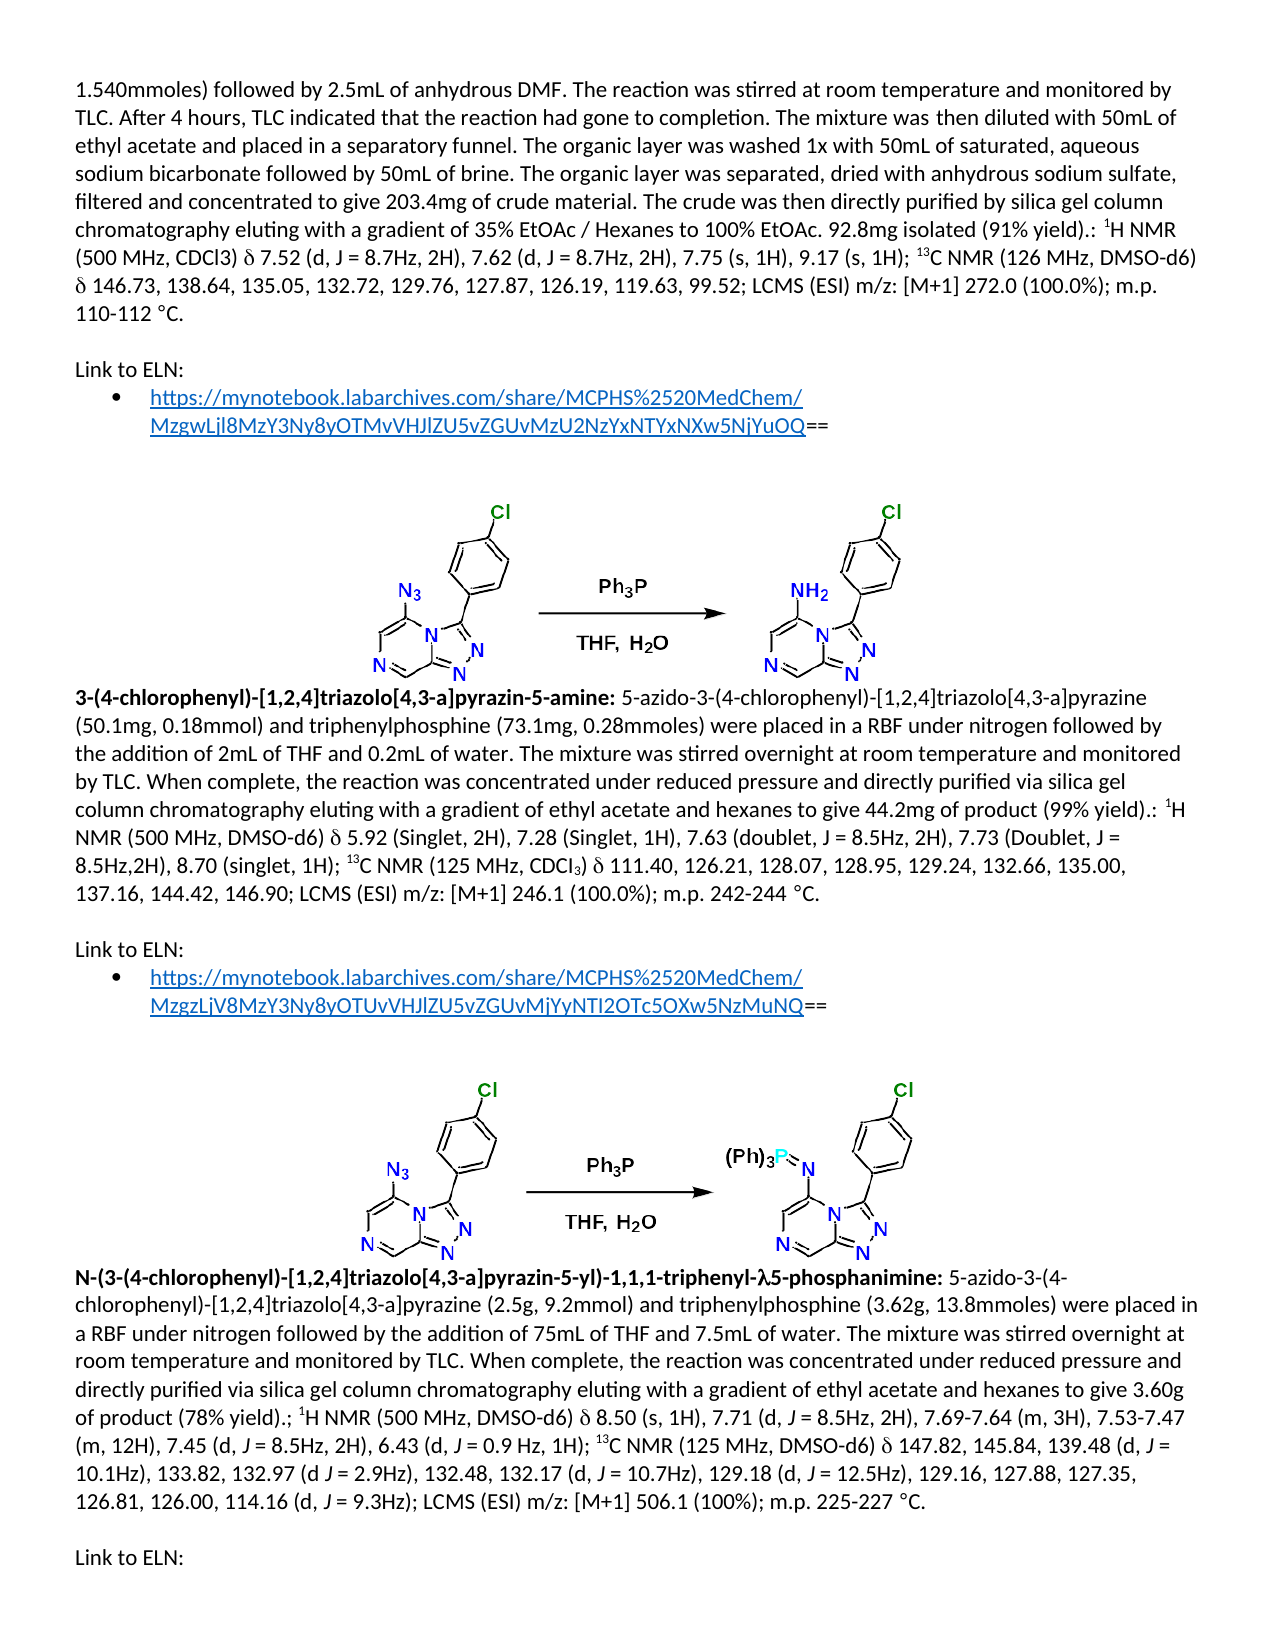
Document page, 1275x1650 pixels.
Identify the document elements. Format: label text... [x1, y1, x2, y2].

text Link to ELN: [75, 935, 1200, 963]
text Link to ELN: [75, 355, 1200, 383]
list https://mynotebook.labarchives.com/share/MCPHS%2520MedChem/MzgzLjV8MzY3Ny8yOTUvVHJlZU5vZGUvMjYyNTI2OTc5OXw5NzMuNQ== [112, 963, 1200, 1019]
text Link to ELN: [75, 1543, 1200, 1571]
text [75, 75, 1200, 327]
text N-(3-(4-chlorophenyl)-[1,2,4]triazolo[4,3-a]pyrazin-5-yl)-1,1,1-triphenyl-5-phosphanimine: 5-azido-3-(4-chlorophenyl)-[1,2,4]triazolo[4,3-a]pyrazine (2.5g, 9.2mmol) and triphenylphosphine (3.62g, 13.8mmoles) were placed in a RBF under nitrogen followed by the addition of 75mL of THF and 7.5mL of water. The mixture was stirred overnight at room temperature and monitored by TLC. When complete, the reaction was concentrated under reduced pressure and directly purified via silica gel column chromatography eluting with a gradient of ethyl acetate and hexanes to give 3.60g of product (78% yield).; 1H NMR (500 MHz, DMSO-d6)  8.50 (s, 1H), 7.71 (d, J = 8.5Hz, 2H), 7.69-7.64 (m, 3H), 7.53-7.47 (m, 12H), 7.45 (d, J = 8.5Hz, 2H), 6.43 (d, J = 0.9 Hz, 1H); 13C NMR (125 MHz, DMSO-d6)  147.82, 145.84, 139.48 (d, J = 10.1Hz), 133.82, 132.97 (d J = 2.9Hz), 132.48, 132.17 (d, J = 10.7Hz), 129.18 (d, J = 12.5Hz), 129.16, 127.88, 127.35, 126.81, 126.00, 114.16 (d, J = 9.3Hz); LCMS (ESI) m/z: [M+1] 506.1 (100%); m.p. 225-227 °C. [75, 1263, 1200, 1515]
list https://mynotebook.labarchives.com/share/MCPHS%2520MedChem/MzgwLjl8MzY3Ny8yOTMvVHJlZU5vZGUvMzU2NzYxNTYxNXw5NjYuOQ== [112, 383, 1200, 439]
text 3-(4-chlorophenyl)-[1,2,4]triazolo[4,3-a]pyrazin-5-amine: 5-azido-3-(4-chlorophenyl)-[1,2,4]triazolo[4,3-a]pyrazine (50.1mg, 0.18mmol) and triphenylphosphine (73.1mg, 0.28mmoles) were placed in a RBF under nitrogen followed by the addition of 2mL of THF and 0.2mL of water. The mixture was stirred overnight at room temperature and monitored by TLC. When complete, the reaction was concentrated under reduced pressure and directly purified via silica gel column chromatography eluting with a gradient of ethyl acetate and hexanes to give 44.2mg of product (99% yield).: 1H NMR (500 MHz, DMSO-d6)  5.92 (Singlet, 2H), 7.28 (Singlet, 1H), 7.63 (doublet, J = 8.5Hz, 2H), 7.73 (Doublet, J = 8.5Hz,2H), 8.70 (singlet, 1H); 13C NMR (125 MHz, CDCI3)  111.40, 126.21, 128.07, 128.95, 129.24, 132.66, 135.00, 137.16, 144.42, 146.90; LCMS (ESI) m/z: [M+1] 246.1 (100.0%); m.p. 242-244 °C. [75, 683, 1200, 907]
